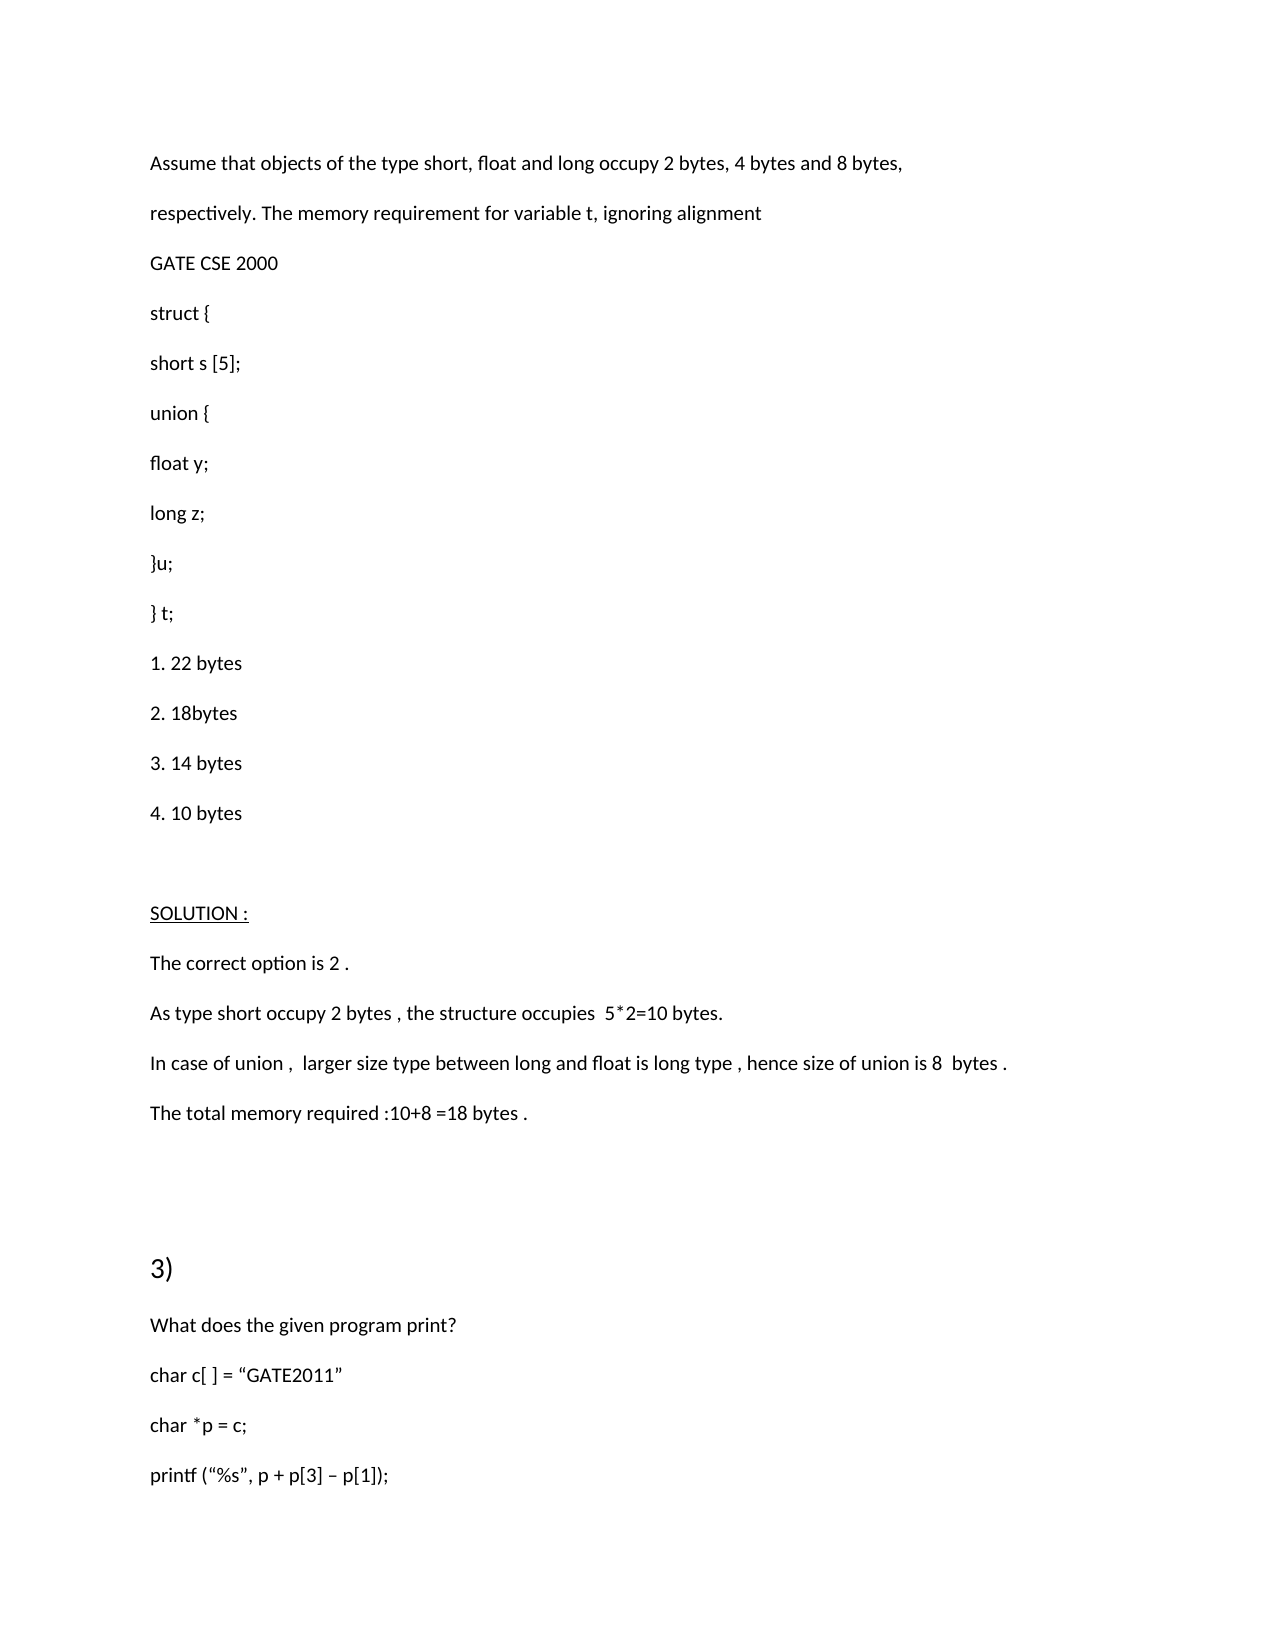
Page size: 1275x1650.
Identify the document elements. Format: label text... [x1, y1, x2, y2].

text 4. 10 bytes [150, 800, 1125, 825]
text SOLUTION : [150, 900, 1125, 925]
text union { [150, 400, 1125, 425]
text respectively. The memory requirement for variable t, ignoring alignment [150, 200, 1125, 225]
text 2. 18bytes [150, 700, 1125, 725]
text GATE CSE 2000 [150, 250, 1125, 275]
text 1. 22 bytes [150, 650, 1125, 675]
text The correct option is 2 . [150, 950, 1125, 975]
text printf (“%s”, p + p[3] – p[1]); [150, 1462, 1125, 1487]
text long z; [150, 500, 1125, 525]
text char c[ ] = “GATE2011” [150, 1362, 1125, 1387]
text float y; [150, 450, 1125, 475]
text What does the given program print? [150, 1312, 1125, 1337]
text 3) [150, 1250, 1125, 1286]
text } t; [150, 600, 1125, 625]
text As type short occupy 2 bytes , the structure occupies 5*2=10 bytes. [150, 1000, 1125, 1025]
text Assume that objects of the type short, float and long occupy 2 bytes, 4 bytes and 8 bytes, [150, 150, 1125, 175]
text The total memory required :10+8 =18 bytes . [150, 1100, 1125, 1125]
text 3. 14 bytes [150, 750, 1125, 775]
text char *p = c; [150, 1412, 1125, 1437]
text struct { [150, 300, 1125, 325]
text }u; [150, 550, 1125, 575]
text In case of union , larger size type between long and float is long type , hence size of union is 8 bytes . [150, 1050, 1125, 1075]
text short s [5]; [150, 350, 1125, 375]
